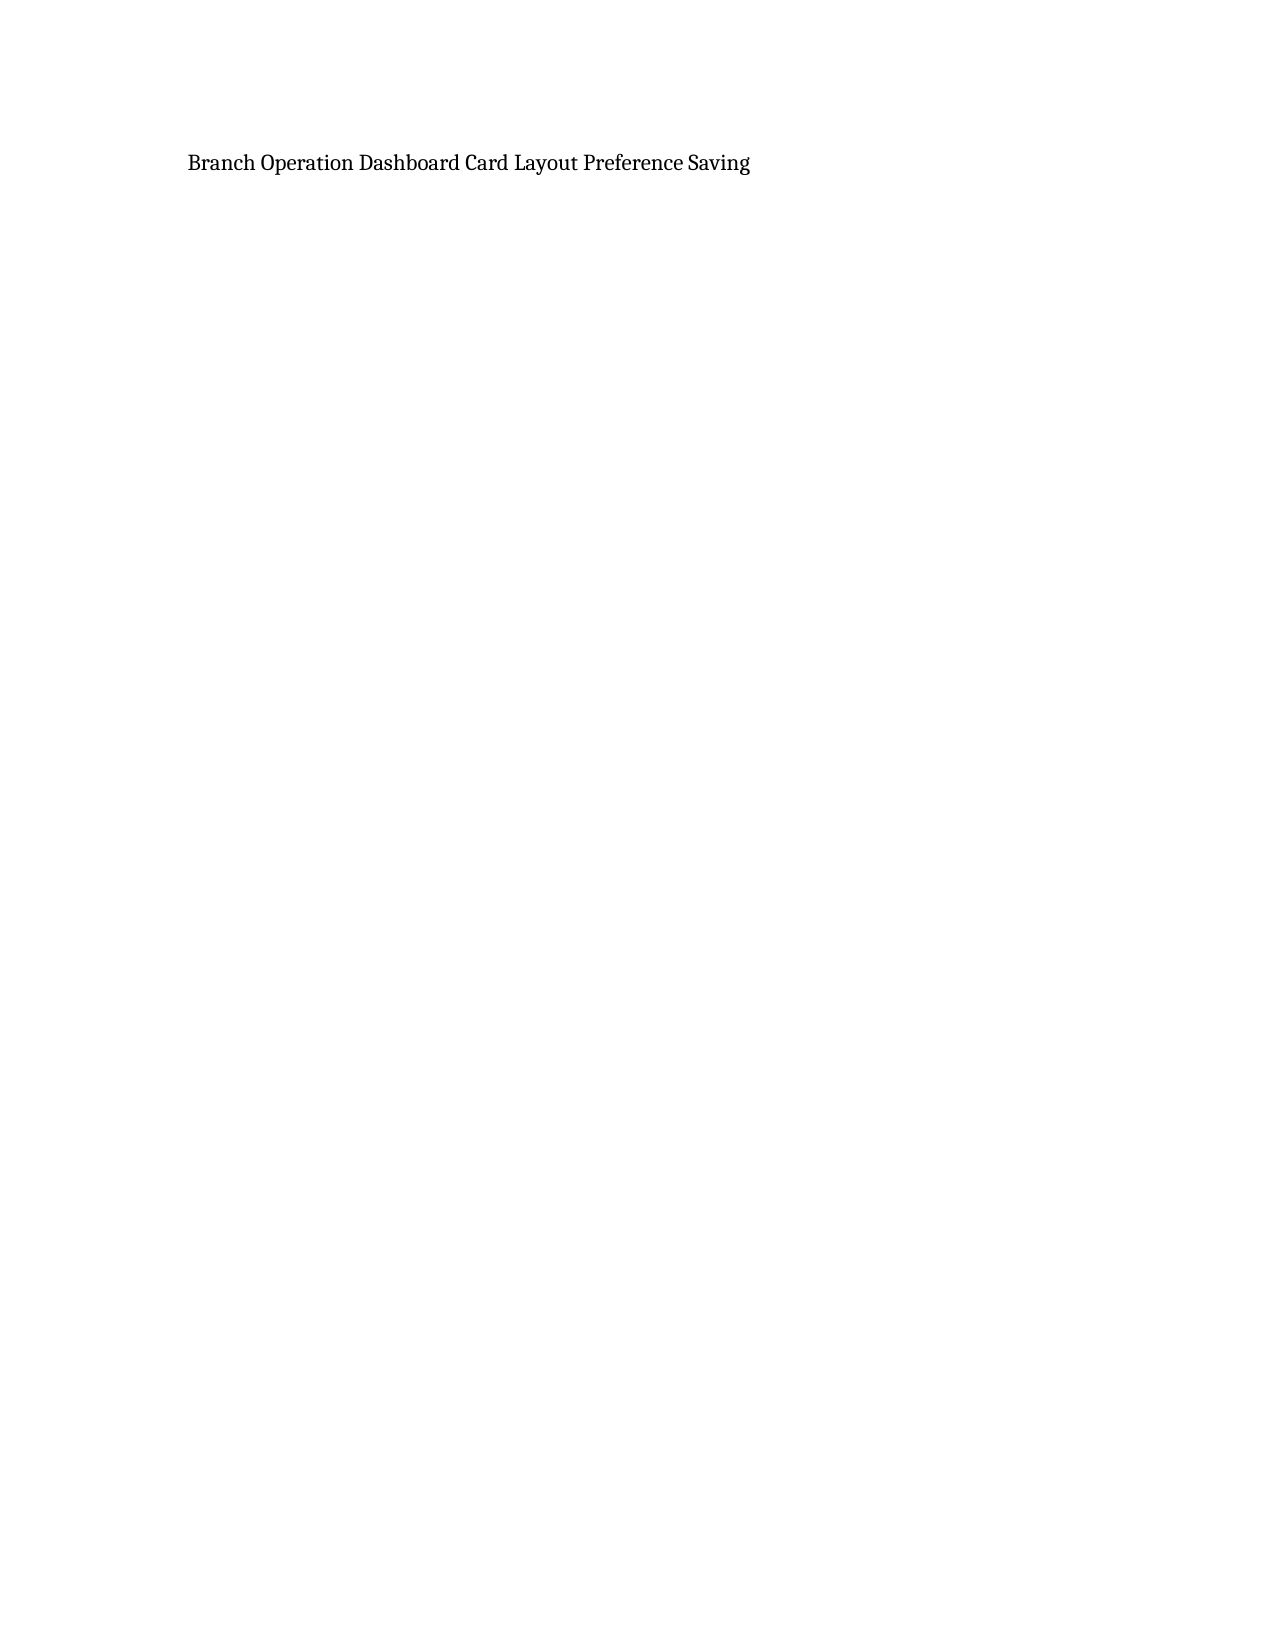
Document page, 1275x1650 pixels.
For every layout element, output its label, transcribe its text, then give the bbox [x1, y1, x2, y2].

text Branch Operation Dashboard Card Layout Preference Saving [187, 150, 1087, 176]
